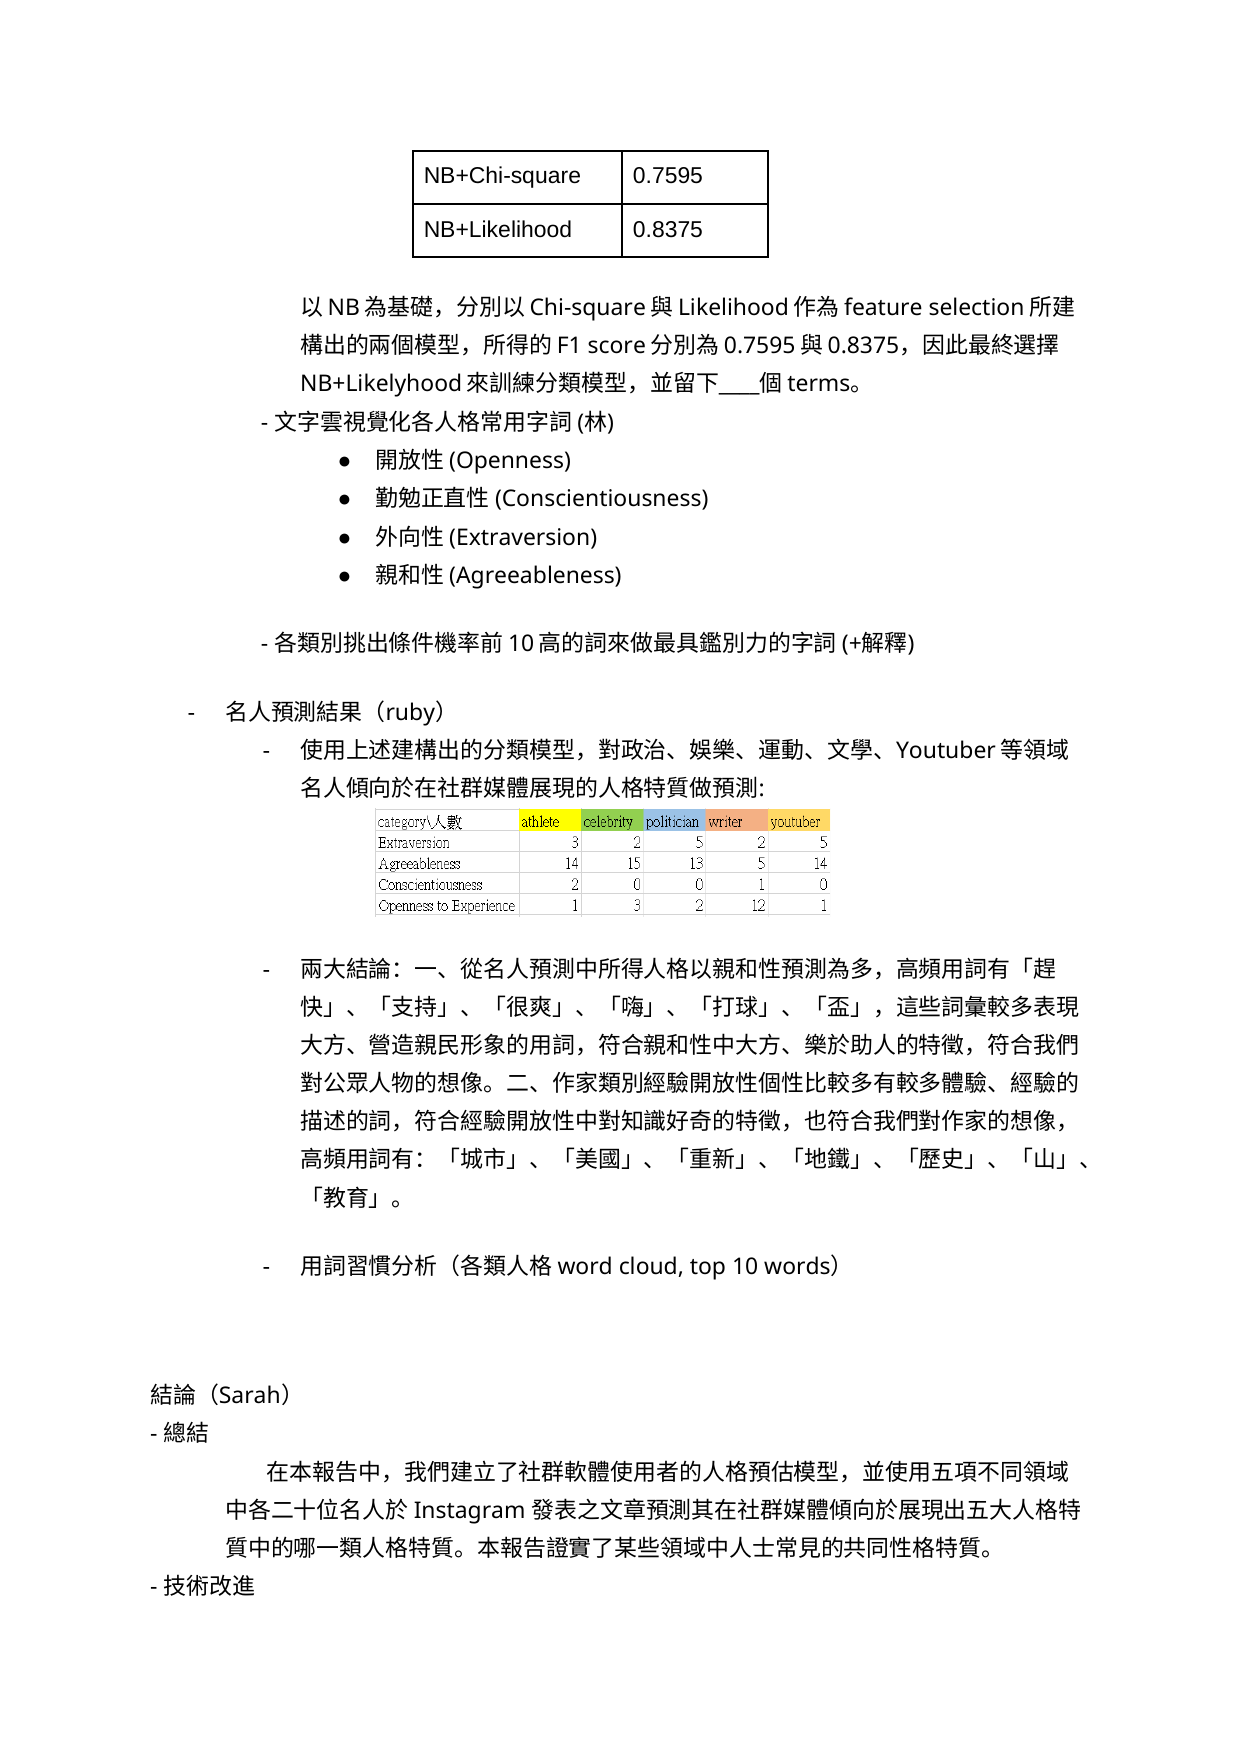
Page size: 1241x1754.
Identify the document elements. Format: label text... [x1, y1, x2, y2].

list 使用上述建構出的分類模型，對政治、娛樂、運動、文學、Youtuber等領域名人傾向於在社群媒體展現的人格特質做預測: [262, 732, 1090, 804]
text 以NB為基礎，分別以Chi-square與Likelihood作為feature selection所建構出的兩個模型，所得的F1 score分別為0.7595與0.8375，因此最終選擇NB+Likelyhood來訓練分類模型，並留下____個terms。 [300, 288, 1090, 398]
table_cell 0.8375 [623, 205, 767, 256]
list 外向性 (Extraversion) [337, 518, 1090, 552]
text - 文字雲視覺化各人格常用字詞 (林) [225, 403, 1090, 437]
text - 總結 [150, 1415, 1090, 1448]
list 名人預測結果（ruby） [187, 694, 1090, 727]
list 開放性 (Openness) [337, 442, 1090, 475]
table_cell 0.7595 [623, 152, 767, 203]
table_cell NB+Chi-square [414, 152, 621, 203]
text 在本報告中，我們建立了社群軟體使用者的人格預估模型，並使用五項不同領域中各二十位名人於 Instagram 發表之文章預測其在社群媒體傾向於展現出五大人格特質中的哪一類人格特質。本報告證實了某些領域中人士常見的共同性格特質。 [225, 1453, 1090, 1563]
list 勤勉正直性 (Conscientiousness) [337, 480, 1090, 513]
table_cell NB+Likelihood [414, 205, 621, 256]
picture [375, 808, 831, 917]
text - 各類別挑出條件機率前10高的詞來做最具鑑別力的字詞 (+解釋) [225, 625, 1090, 658]
list 親和性 (Agreeableness) [337, 557, 1090, 590]
list 兩大結論：一、從名人預測中所得人格以親和性預測為多，高頻用詞有「趕快」、「支持」、「很爽」、「嗨」、「打球」、「盃」，這些詞彙較多表現大方、營造親民形象的用詞，符合親和性中大方、樂於助人的特徵，符合我們對公眾人物的想像。二、作家類別經驗開放性個性比較多有較多體驗、經驗的描述的詞，符合經驗開放性中對知識好奇的特徵，也符合我們對作家的想像，高頻用詞有：「城市」、「美國」、「重新」、「地鐵」、「歷史」、「山」、「教育」。 [262, 951, 1090, 1213]
text 結論（Sarah） [150, 1377, 1090, 1410]
list 用詞習慣分析（各類人格 word cloud, top 10 words） [262, 1248, 1090, 1281]
text - 技術改進 [150, 1568, 1090, 1601]
